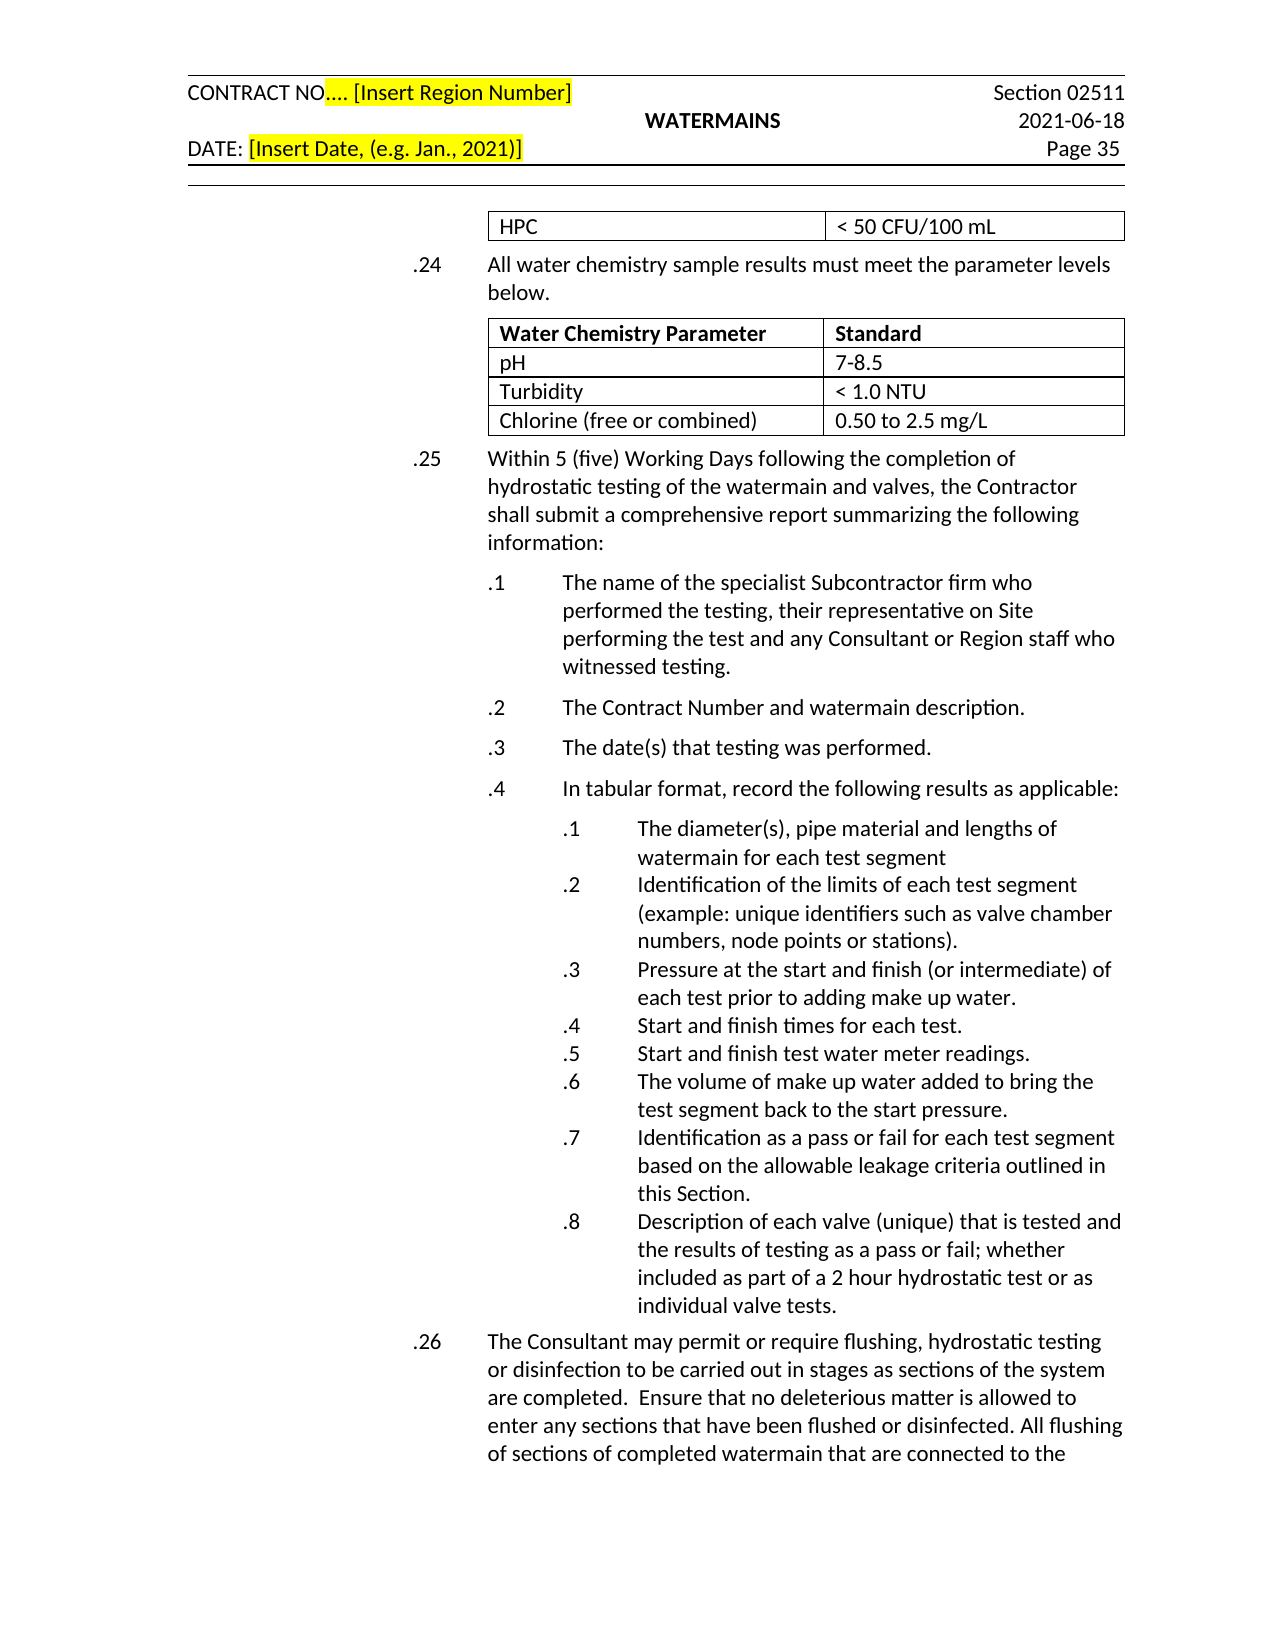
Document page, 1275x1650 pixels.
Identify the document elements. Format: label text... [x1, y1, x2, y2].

subtitle Start and finish times for each test. [562, 1011, 1125, 1039]
subtitle The volume of make up water added to bring the test segment back to the start pressure. [562, 1067, 1125, 1123]
table_cell 0.50 to 2.5 mg/L [824, 406, 1124, 434]
table_header Standard [824, 319, 1124, 347]
table_cell HPC [489, 212, 825, 240]
subtitle The diameter(s), pipe material and lengths of watermain for each test segment [562, 814, 1125, 871]
subtitle Identification as a pass or fail for each test segment based on the allowable leakage criteria outlined in this Section. [562, 1123, 1125, 1207]
subtitle Within 5 (five) Working Days following the completion of hydrostatic testing of the watermain and valves, the Contractor shall submit a comprehensive report summarizing the following information: [412, 444, 1125, 556]
table_cell Chlorine (free or combined) [489, 406, 823, 434]
subtitle The Contract Number and watermain description. [487, 693, 1125, 721]
table_cell Turbidity [489, 378, 823, 405]
table_cell pH [489, 348, 823, 376]
table_header Water Chemistry Parameter [489, 319, 823, 347]
table_cell < 50 CFU/100 mL [826, 212, 1124, 240]
subtitle In tabular format, record the following results as applicable: [487, 774, 1125, 802]
subtitle Identification of the limits of each test segment (example: unique identifiers such as valve chamber numbers, node points or stations). [562, 871, 1125, 955]
subtitle The name of the specialist Subcontractor firm who performed the testing, their representative on Site performing the test and any Consultant or Region staff who witnessed testing. [487, 568, 1125, 681]
subtitle Start and finish test water meter readings. [562, 1039, 1125, 1067]
table_cell 7-8.5 [824, 348, 1124, 376]
subtitle Pressure at the start and finish (or intermediate) of each test prior to adding make up water. [562, 955, 1125, 1011]
subtitle All water chemistry sample results must meet the parameter levels below. [412, 250, 1125, 306]
table_cell < 1.0 NTU [824, 378, 1124, 405]
subtitle The date(s) that testing was performed. [487, 733, 1125, 762]
subtitle Description of each valve (unique) that is tested and the results of testing as a pass or fail; whether included as part of a 2 hour hydrostatic test or as individual valve tests. [562, 1207, 1125, 1319]
